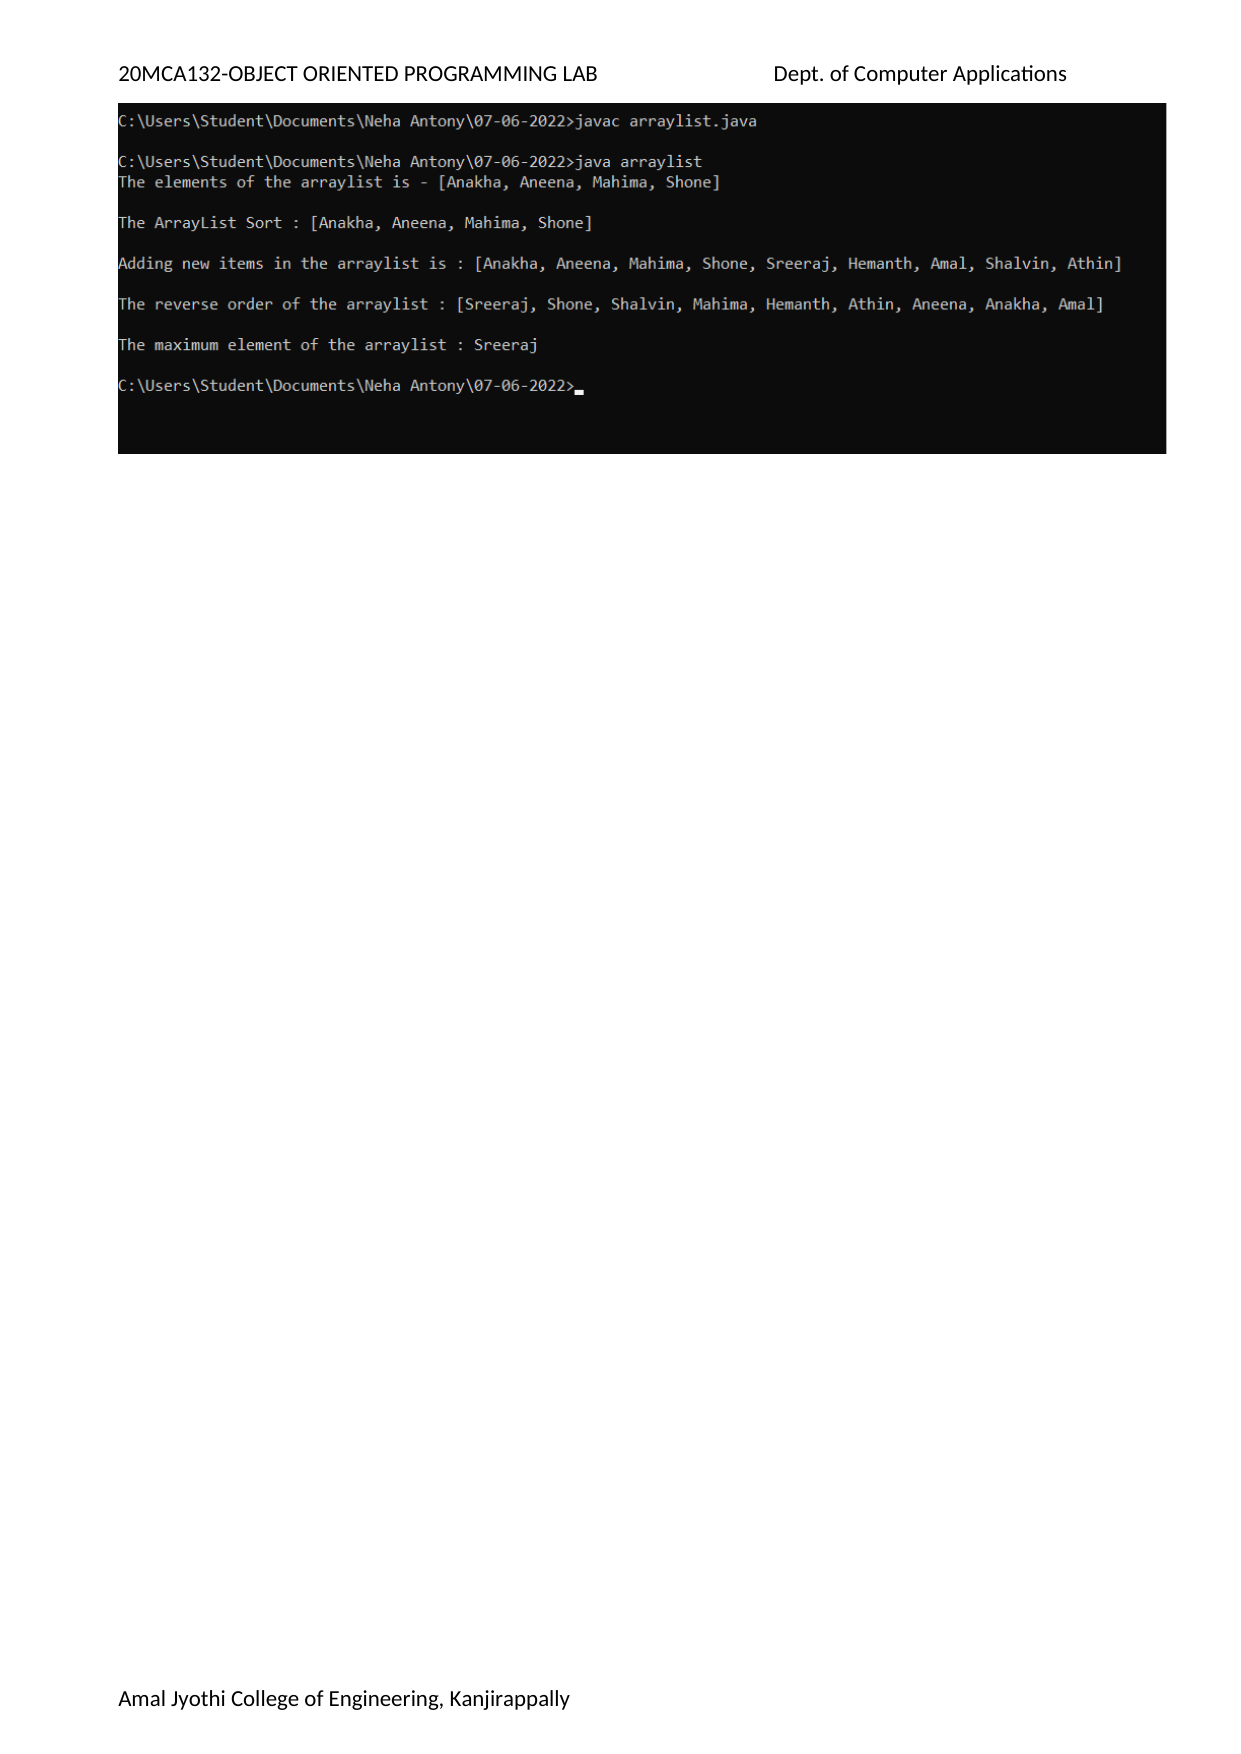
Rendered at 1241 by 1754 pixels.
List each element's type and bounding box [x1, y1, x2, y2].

picture [118, 103, 1167, 454]
